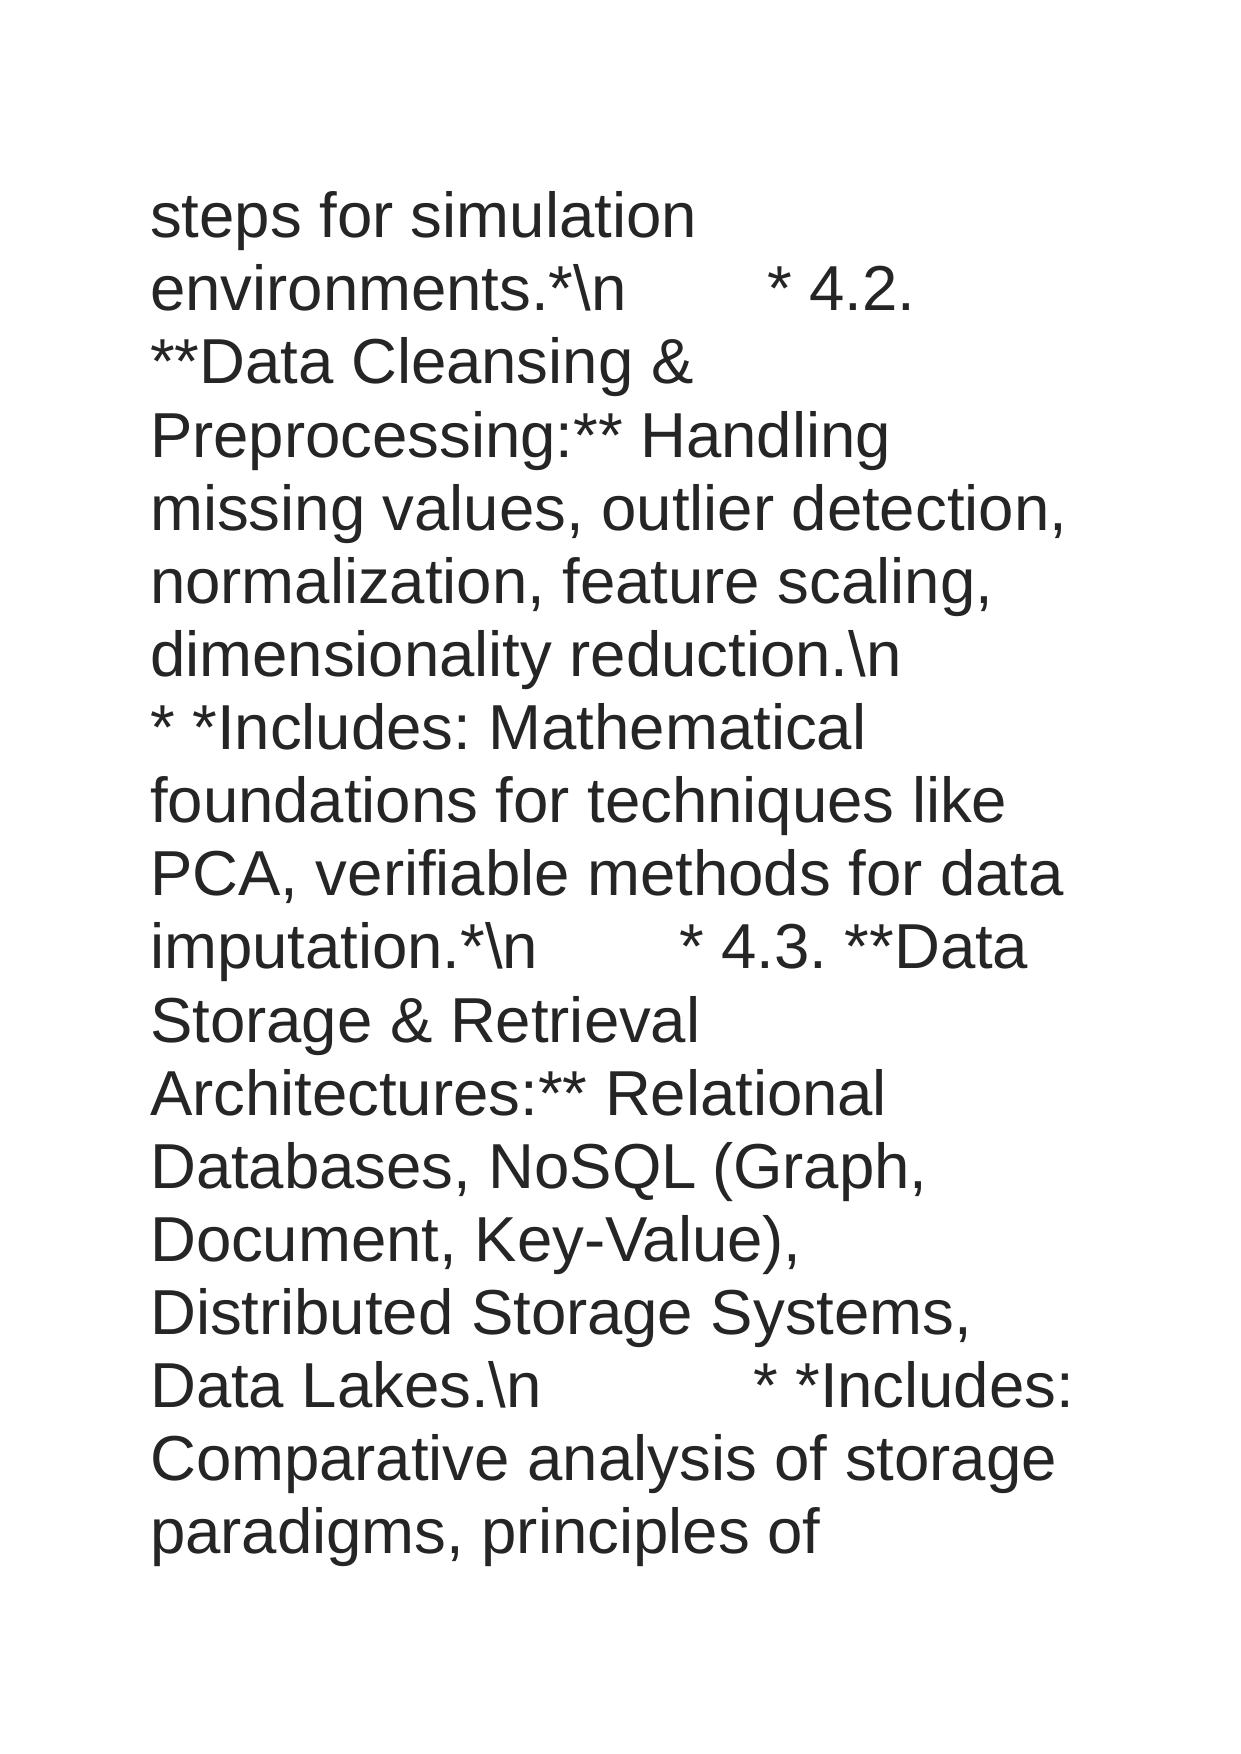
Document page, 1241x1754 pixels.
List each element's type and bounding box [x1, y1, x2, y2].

text [150, 184, 1090, 1573]
